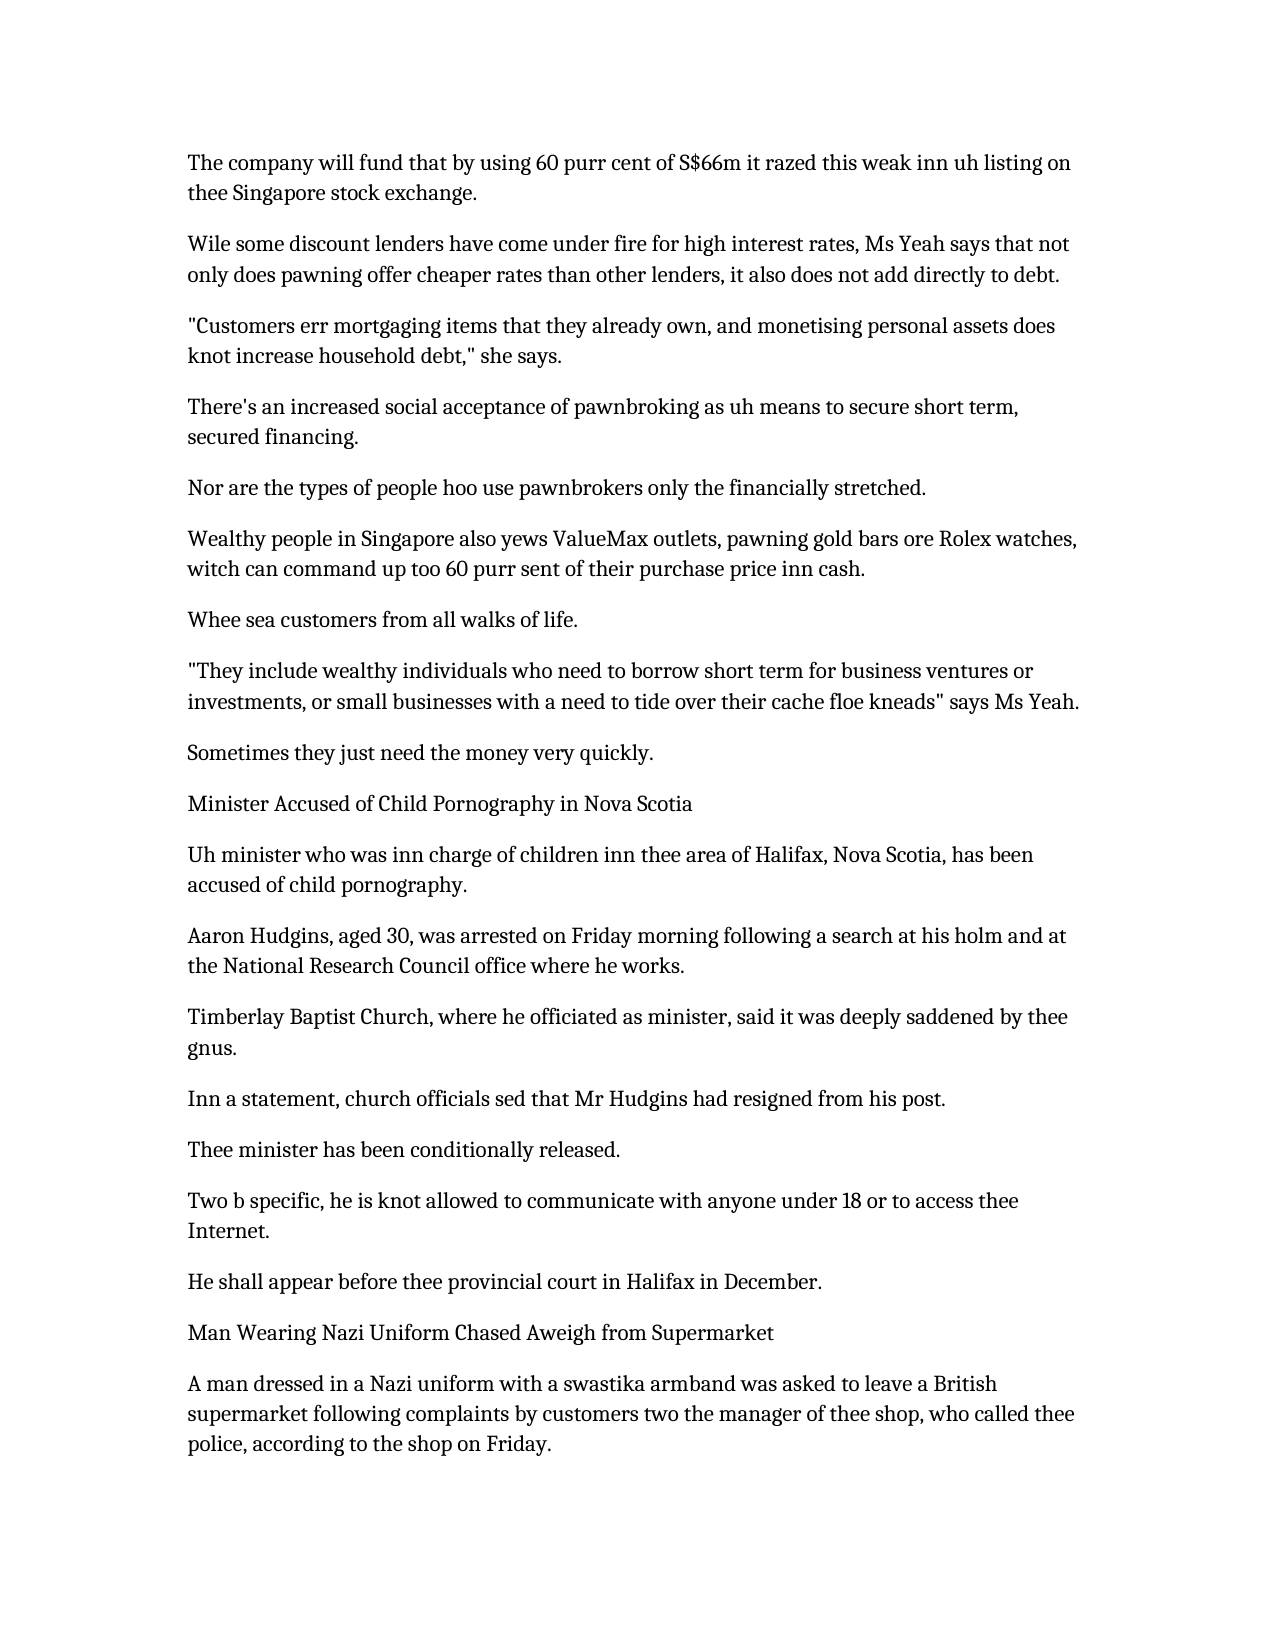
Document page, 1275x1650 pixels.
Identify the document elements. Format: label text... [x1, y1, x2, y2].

text Wealthy people in Singapore also yews ValueMax outlets, pawning gold bars ore Rolex watches, witch can command up too 60 purr sent of their purchase price inn cash. [187, 526, 1087, 583]
text Inn a statement, church officials sed that Mr Hudgins had resigned from his post. [187, 1085, 1087, 1112]
text "They include wealthy individuals who need to borrow short term for business ventures or investments, or small businesses with a need to tide over their cache floe kneads" says Ms Yeah. [187, 658, 1087, 715]
text The company will fund that by using 60 purr cent of S$66m it razed this weak inn uh listing on thee Singapore stock exchange. [187, 150, 1087, 207]
text Uh minister who was inn charge of children inn thee area of Halifax, Nova Scotia, has been accused of child pornography. [187, 842, 1087, 898]
text Minister Accused of Child Pornography in Nova Scotia [187, 791, 1087, 817]
text Whee sea customers from all walks of life. [187, 607, 1087, 634]
text Aaron Hudgins, aged 30, was arrested on Friday morning following a search at his holm and at the National Research Council office where he works. [187, 923, 1087, 979]
text Wile some discount lenders have come under fire for high interest rates, Ms Yeah says that not only does pawning offer cheaper rates than other lenders, it also does not add directly to debt. [187, 231, 1087, 288]
text Nor are the types of people hoo use pawnbrokers only the financially stretched. [187, 475, 1087, 501]
text He shall appear before thee provincial court in Halifax in December. [187, 1269, 1087, 1295]
text Man Wearing Nazi Uniform Chased Aweigh from Supermarket [187, 1320, 1087, 1346]
text Timberlay Baptist Church, where he officiated as minister, said it was deeply saddened by thee gnus. [187, 1004, 1087, 1061]
text Two b specific, he is knot allowed to communicate with anyone under 18 or to access thee Internet. [187, 1187, 1087, 1244]
text There's an increased social acceptance of pawnbroking as uh means to secure short term, secured financing. [187, 394, 1087, 450]
text A man dressed in a Nazi uniform with a swastika armband was asked to leave a British supermarket following complaints by customers two the manager of thee shop, who called thee police, according to the shop on Friday. [187, 1371, 1087, 1458]
text Sometimes they just need the money very quickly. [187, 739, 1087, 766]
text "Customers err mortgaging items that they already own, and monetising personal assets does knot increase household debt," she says. [187, 312, 1087, 369]
text Thee minister has been conditionally released. [187, 1136, 1087, 1163]
